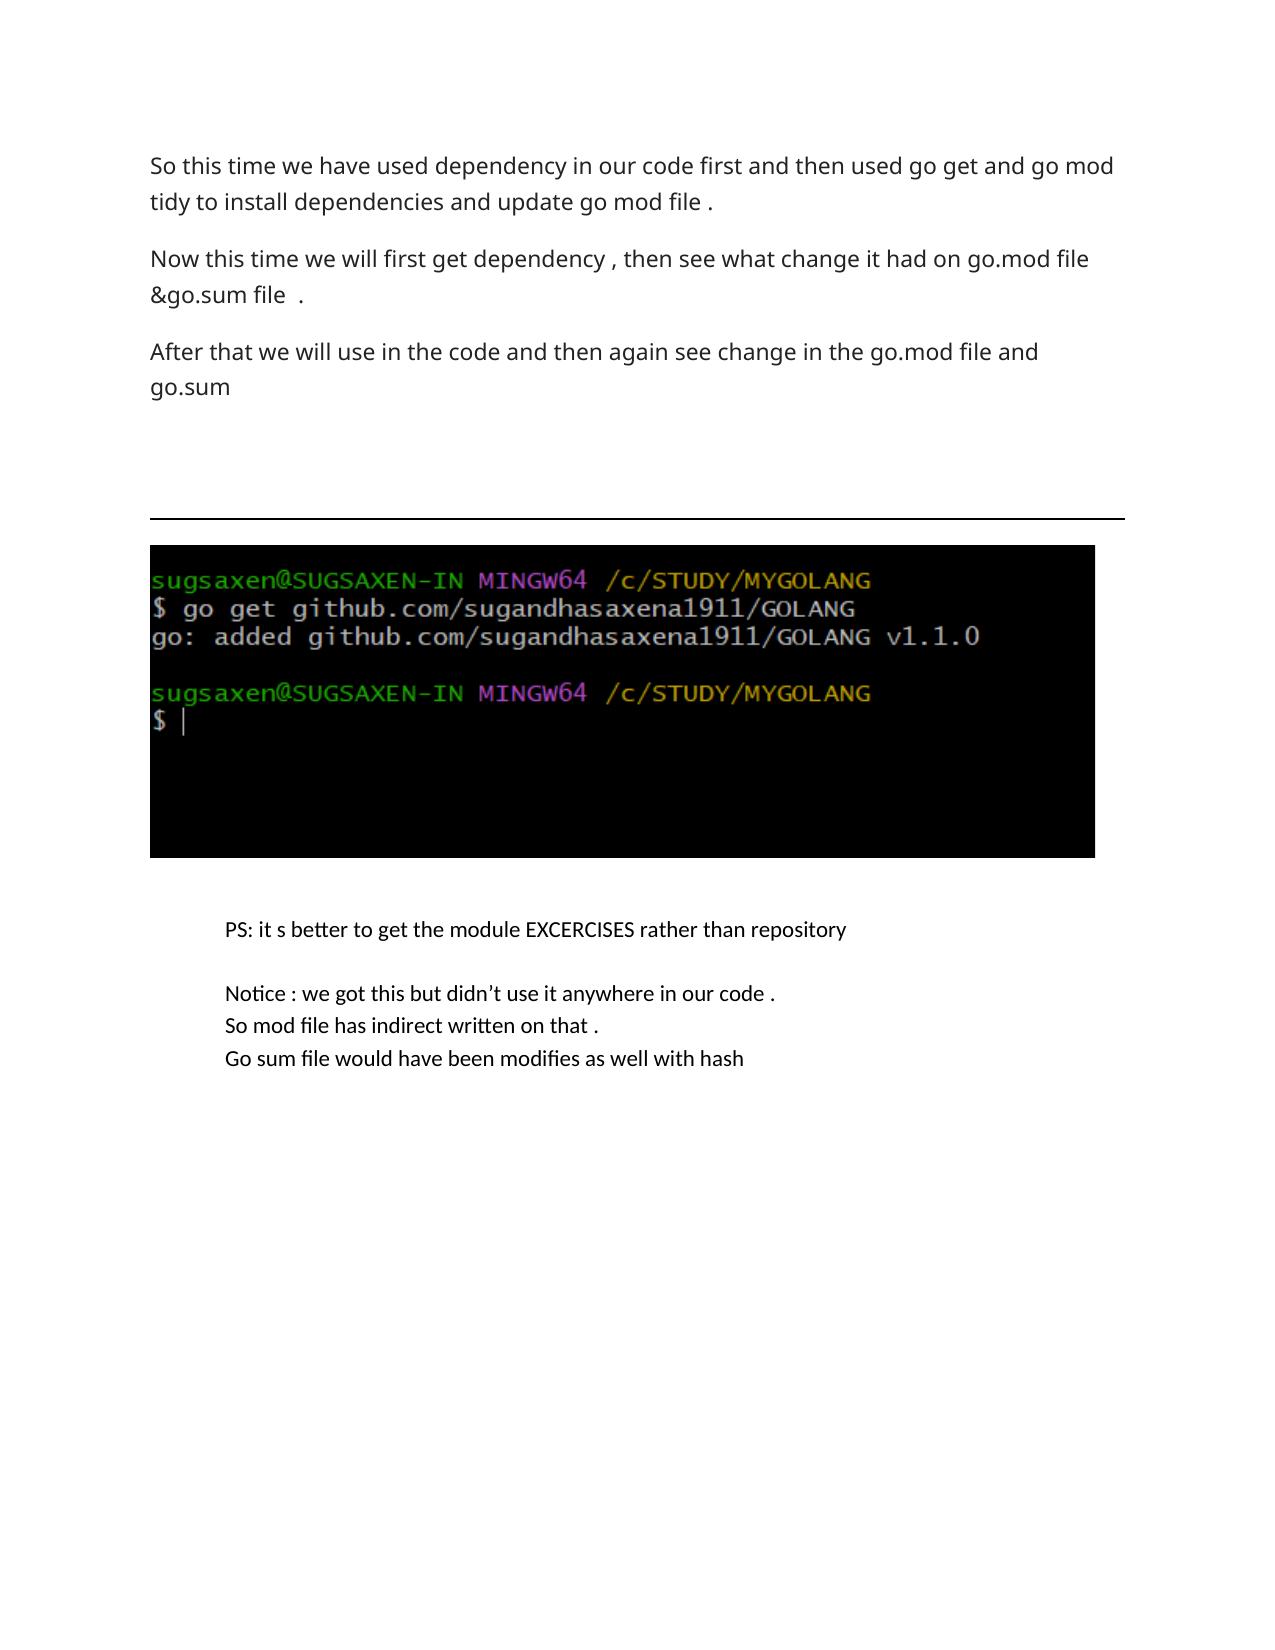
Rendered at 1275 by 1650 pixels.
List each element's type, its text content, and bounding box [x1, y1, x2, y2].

text Now this time we will first get dependency , then see what change it had on go.mod file &go.sum file . [150, 243, 1125, 310]
picture [150, 545, 1096, 858]
list Notice : we got this but didn’t use it anywhere in our code . [225, 979, 1125, 1007]
list So mod file has indirect written on that . [225, 1012, 1125, 1039]
text So this time we have used dependency in our code first and then used go get and go mod tidy to install dependencies and update go mod file . [150, 150, 1125, 217]
text After that we will use in the code and then again see change in the go.mod file and go.sum [150, 335, 1125, 403]
list PS: it s better to get the module EXCERCISES rather than repository [225, 915, 1125, 943]
list Go sum file would have been modifies as well with hash [225, 1044, 1125, 1072]
